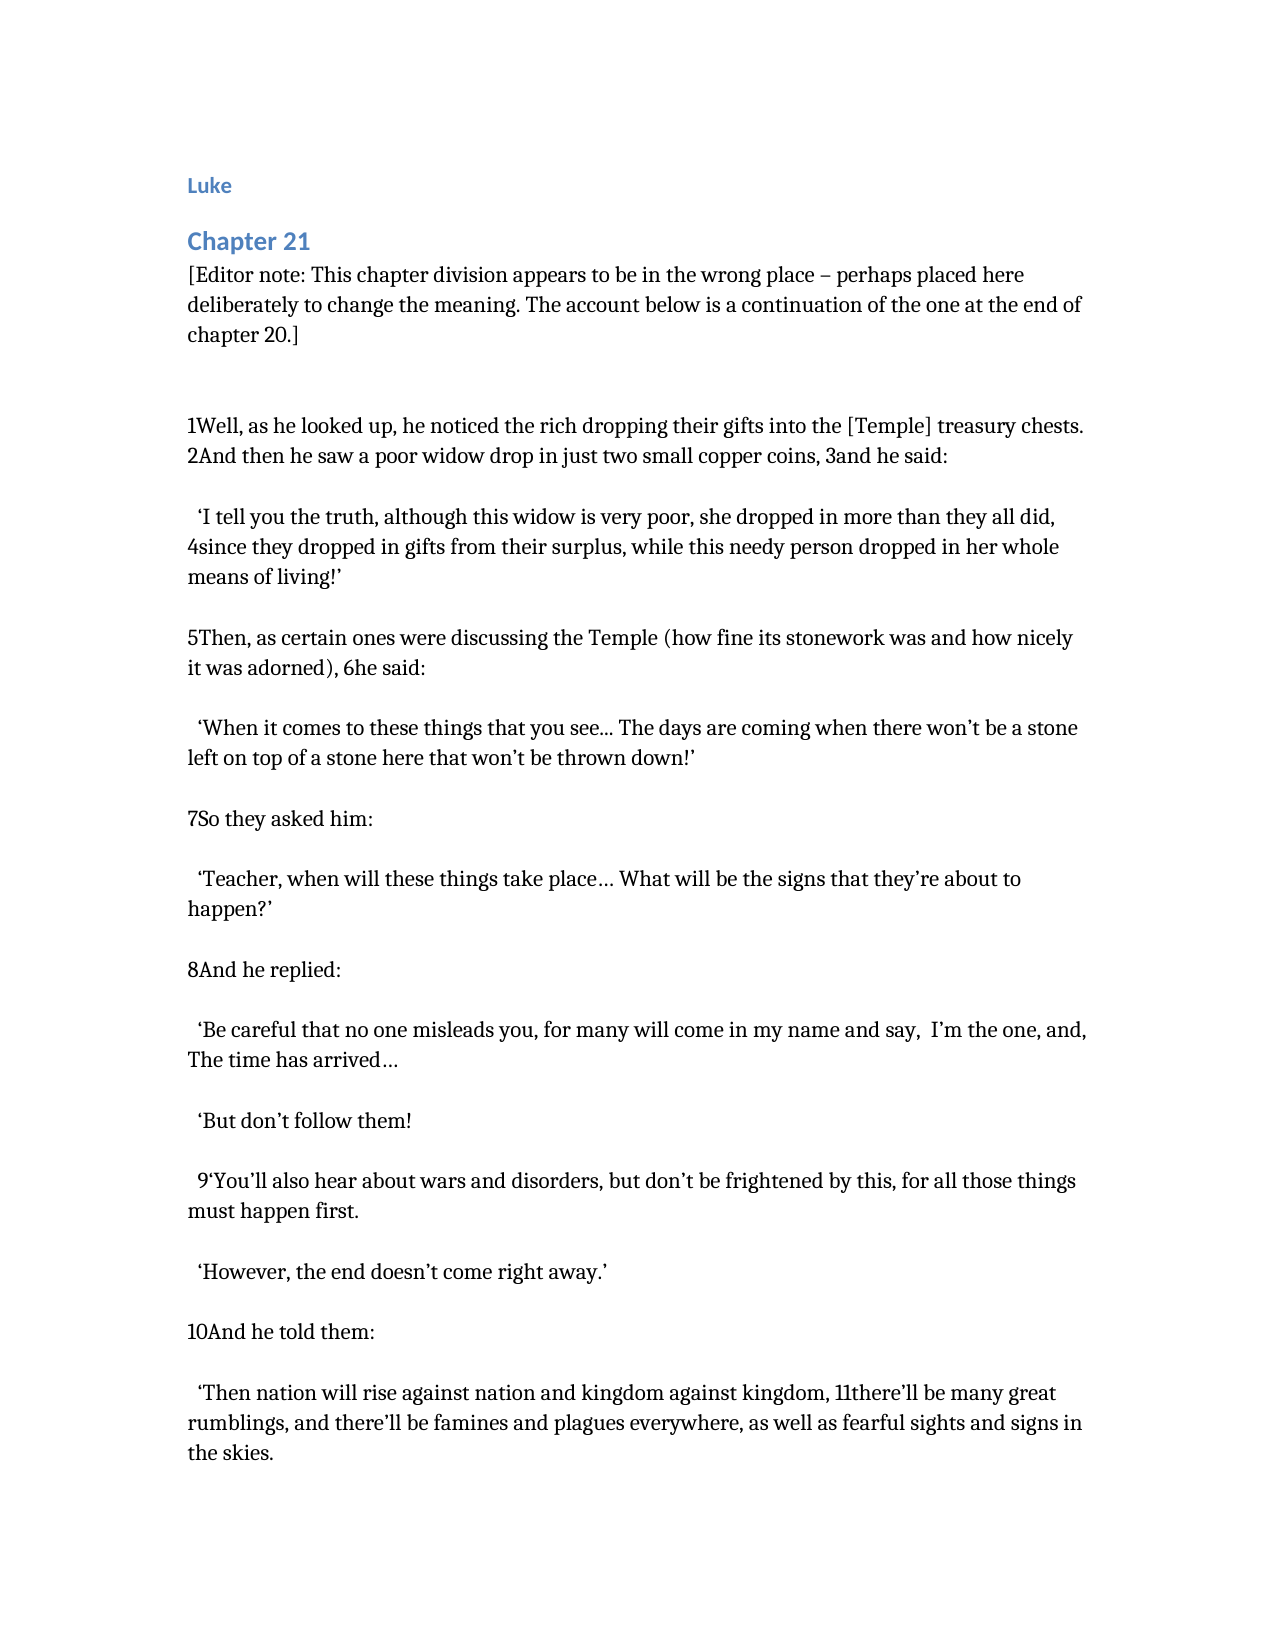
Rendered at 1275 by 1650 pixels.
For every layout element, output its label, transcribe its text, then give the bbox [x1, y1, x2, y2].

subtitle Luke [187, 171, 1087, 199]
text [187, 262, 1087, 1496]
subtitle Chapter 21 [187, 224, 1087, 257]
